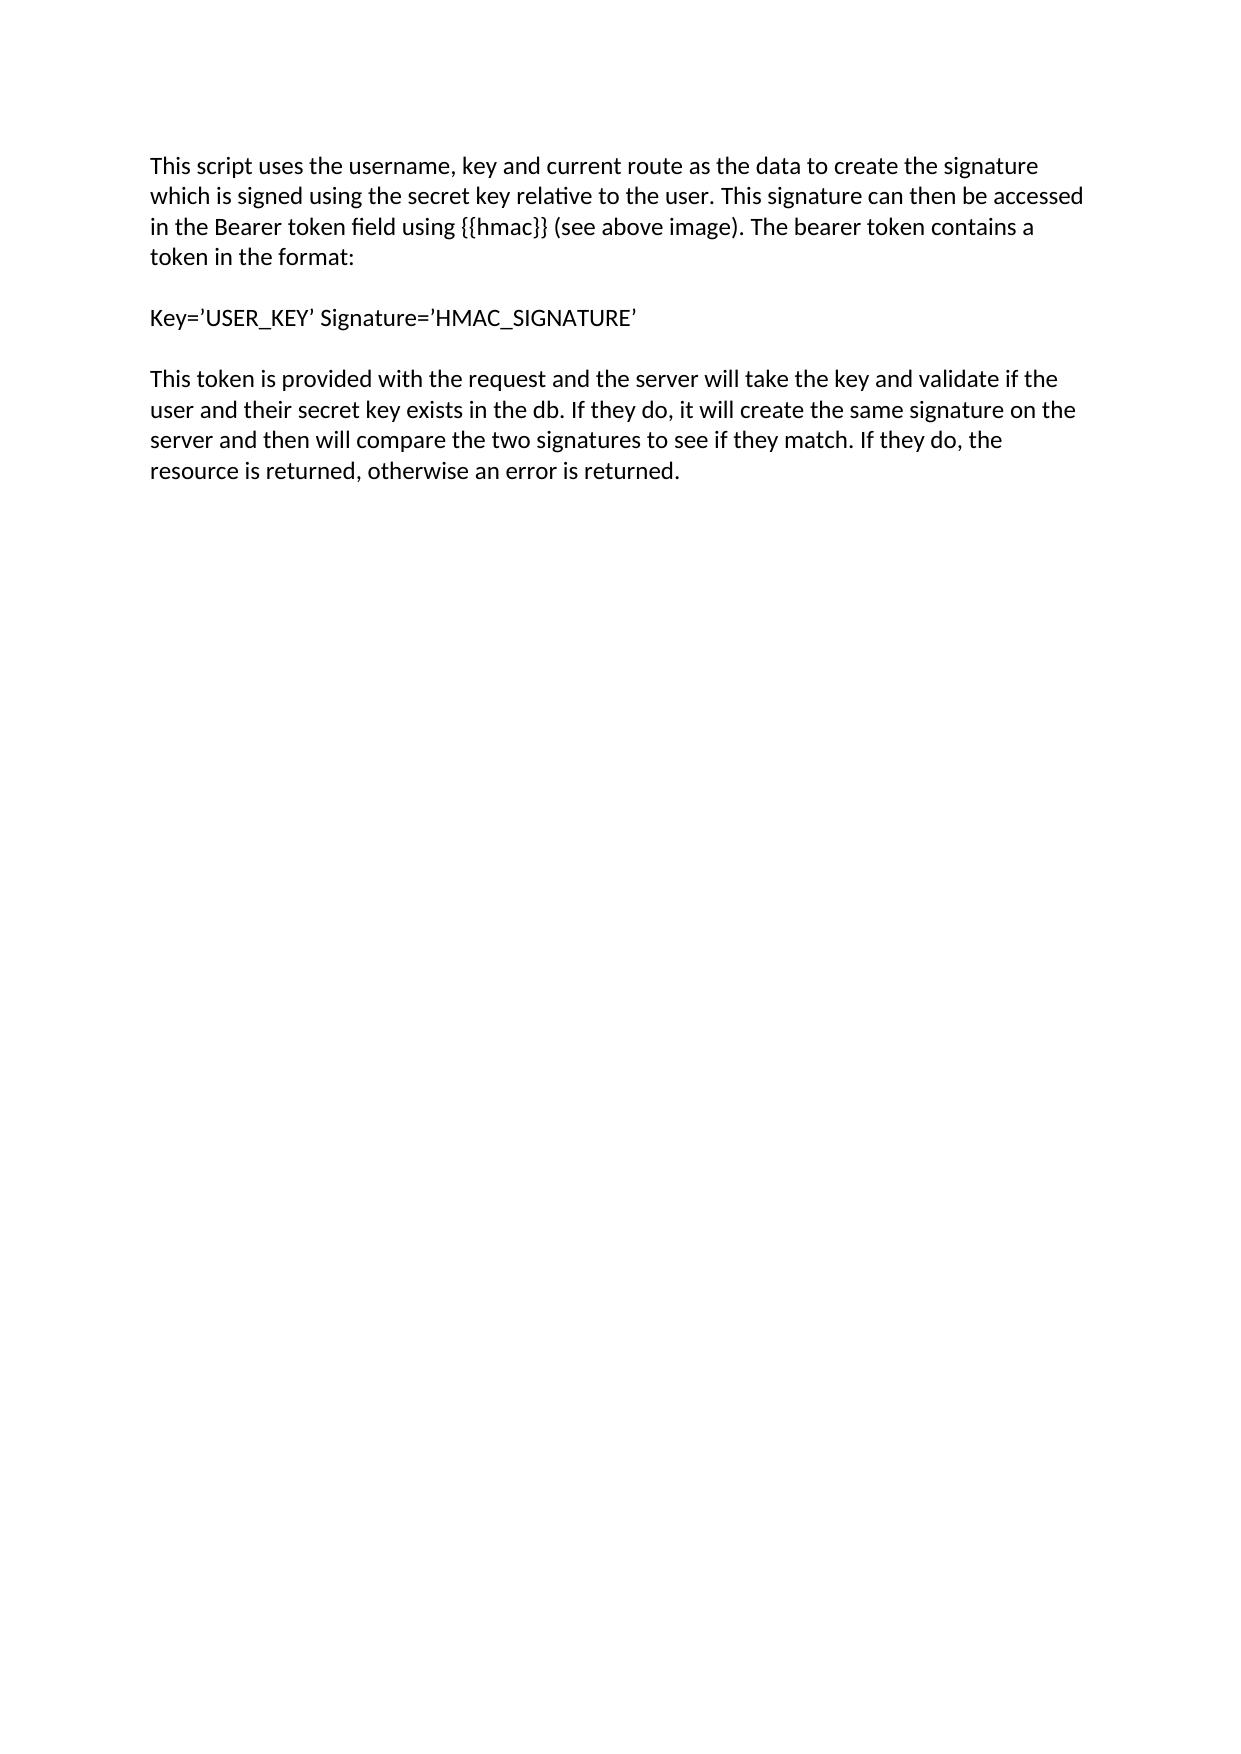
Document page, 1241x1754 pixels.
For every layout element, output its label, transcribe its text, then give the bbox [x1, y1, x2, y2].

text This script uses the username, key and current route as the data to create the signature which is signed using the secret key relative to the user. This signature can then be accessed in the Bearer token field using {{hmac}} (see above image). The bearer token contains a token in the format: [150, 150, 1090, 272]
text This token is provided with the request and the server will take the key and validate if the user and their secret key exists in the db. If they do, it will create the same signature on the server and then will compare the two signatures to see if they match. If they do, the resource is returned, otherwise an error is returned. [150, 364, 1090, 486]
text Key=’USER_KEY’ Signature=’HMAC_SIGNATURE’ [150, 303, 1090, 333]
